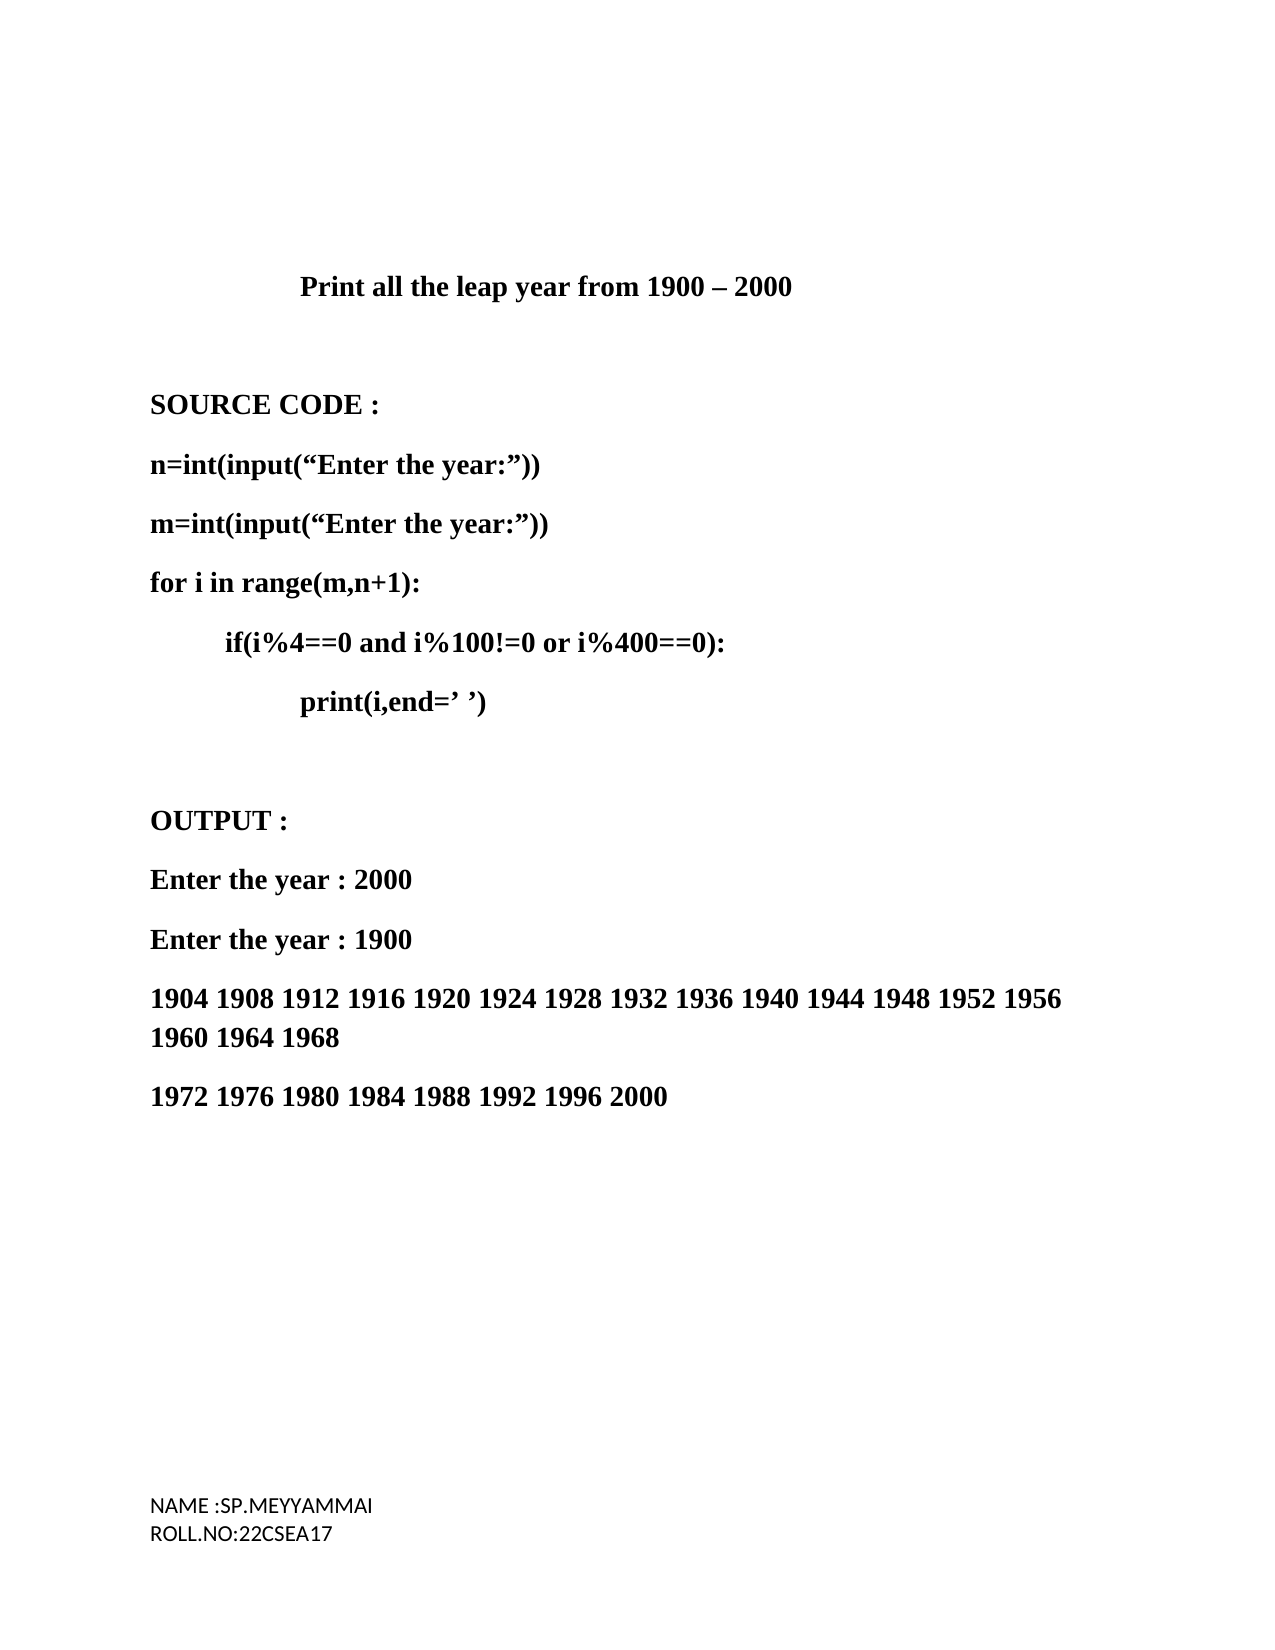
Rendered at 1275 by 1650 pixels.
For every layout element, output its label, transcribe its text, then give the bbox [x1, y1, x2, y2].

text Enter the year : 2000 [150, 862, 1125, 896]
text Enter the year : 1900 [150, 922, 1125, 955]
text n=int(input(“Enter the year:”)) [150, 447, 1125, 480]
text 1904 1908 1912 1916 1920 1924 1928 1932 1936 1940 1944 1948 1952 1956 1960 1964 1968 [150, 981, 1125, 1053]
text if(i%4==0 and i%100!=0 or i%400==0): [150, 625, 1125, 658]
text for i in range(m,n+1): [150, 566, 1125, 599]
text m=int(input(“Enter the year:”)) [150, 506, 1125, 540]
text SOURCE CODE : [150, 387, 1125, 421]
text print(i,end=’ ’) [225, 684, 1125, 718]
text OUTPUT : [150, 803, 1125, 837]
text 1972 1976 1980 1984 1988 1992 1996 2000 [150, 1079, 1125, 1113]
text Print all the leap year from 1900 – 2000 [150, 269, 1125, 302]
